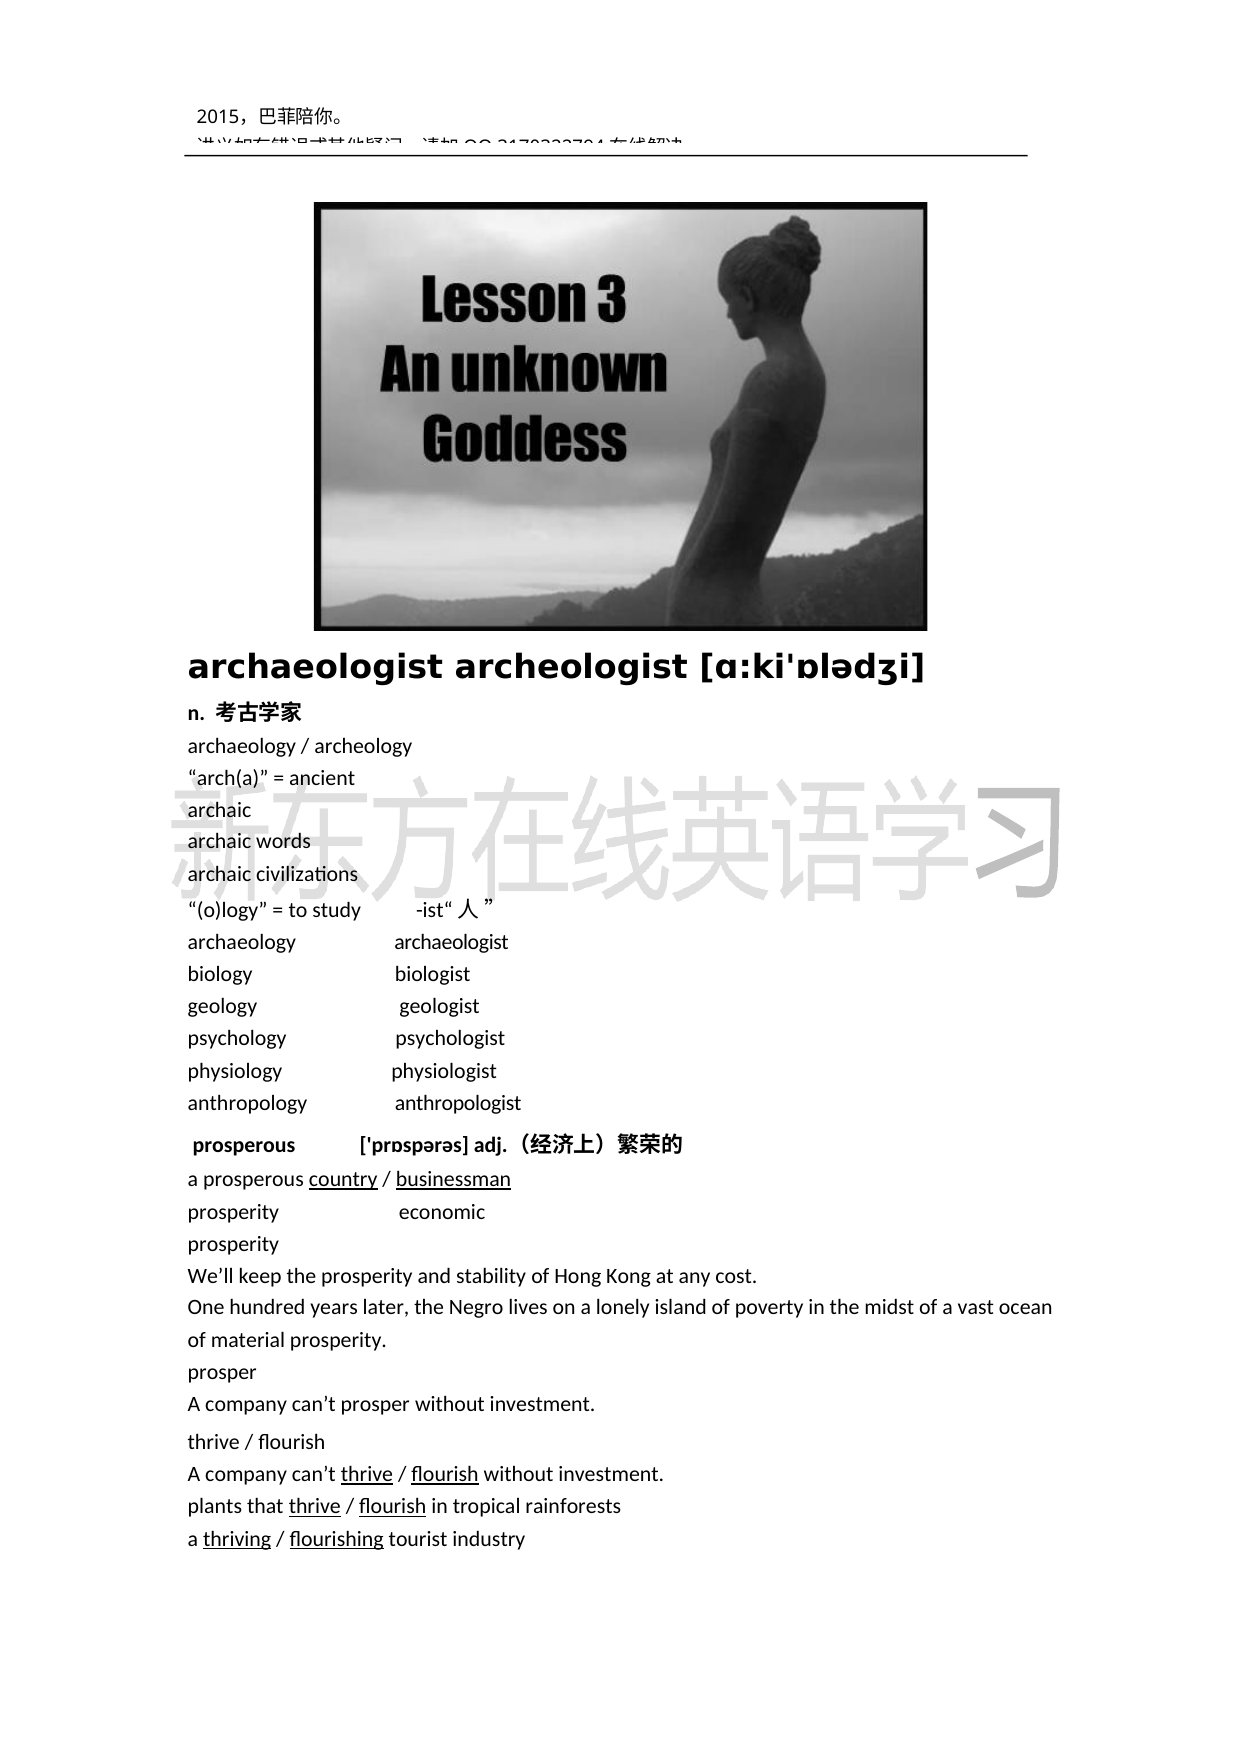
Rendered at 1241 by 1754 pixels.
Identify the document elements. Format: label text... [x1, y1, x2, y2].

text We’ll keep the prosperity and stability of Hong Kong at any cost. [187, 1262, 1071, 1289]
text “(o)logy” = to study -ist“ 人 ” archaeology archaeologist [187, 892, 513, 955]
text A company can’t prosper without investment. [187, 1390, 620, 1417]
text biology biologist [187, 960, 1071, 986]
picture [171, 775, 968, 902]
text archaic words archaic civilizations [187, 828, 360, 887]
text physiology physiologist [187, 1057, 1071, 1084]
text geology geologist [187, 992, 1071, 1019]
text n. 考古学家archaeology / archeology “arch(a)” = ancient archaic [187, 695, 413, 822]
subtitle archaeologist archeologist [ɑ:ki'ɒlədʒi] [187, 647, 1071, 686]
picture [313, 202, 928, 631]
text a thriving / flourishing tourist industry [187, 1525, 1071, 1551]
text anthropology anthropologist [187, 1089, 1071, 1116]
text psychology psychologist [187, 1024, 1071, 1051]
text thrive / flourish [187, 1428, 620, 1455]
text A company can’t thrive / flourish without investment. plants that thrive / flourish in tropical rainforests [187, 1461, 716, 1519]
text One hundred years later, the Negro lives on a lonely island of poverty in the midst of a vast ocean of material prosperity. [187, 1293, 1055, 1352]
text prosperous ['prɒspərəs] adj.（经济上）繁荣的 [187, 1127, 1071, 1159]
text a prosperous country / businessman prosperity economic prosperity [187, 1166, 581, 1257]
text prosper [187, 1358, 1071, 1384]
